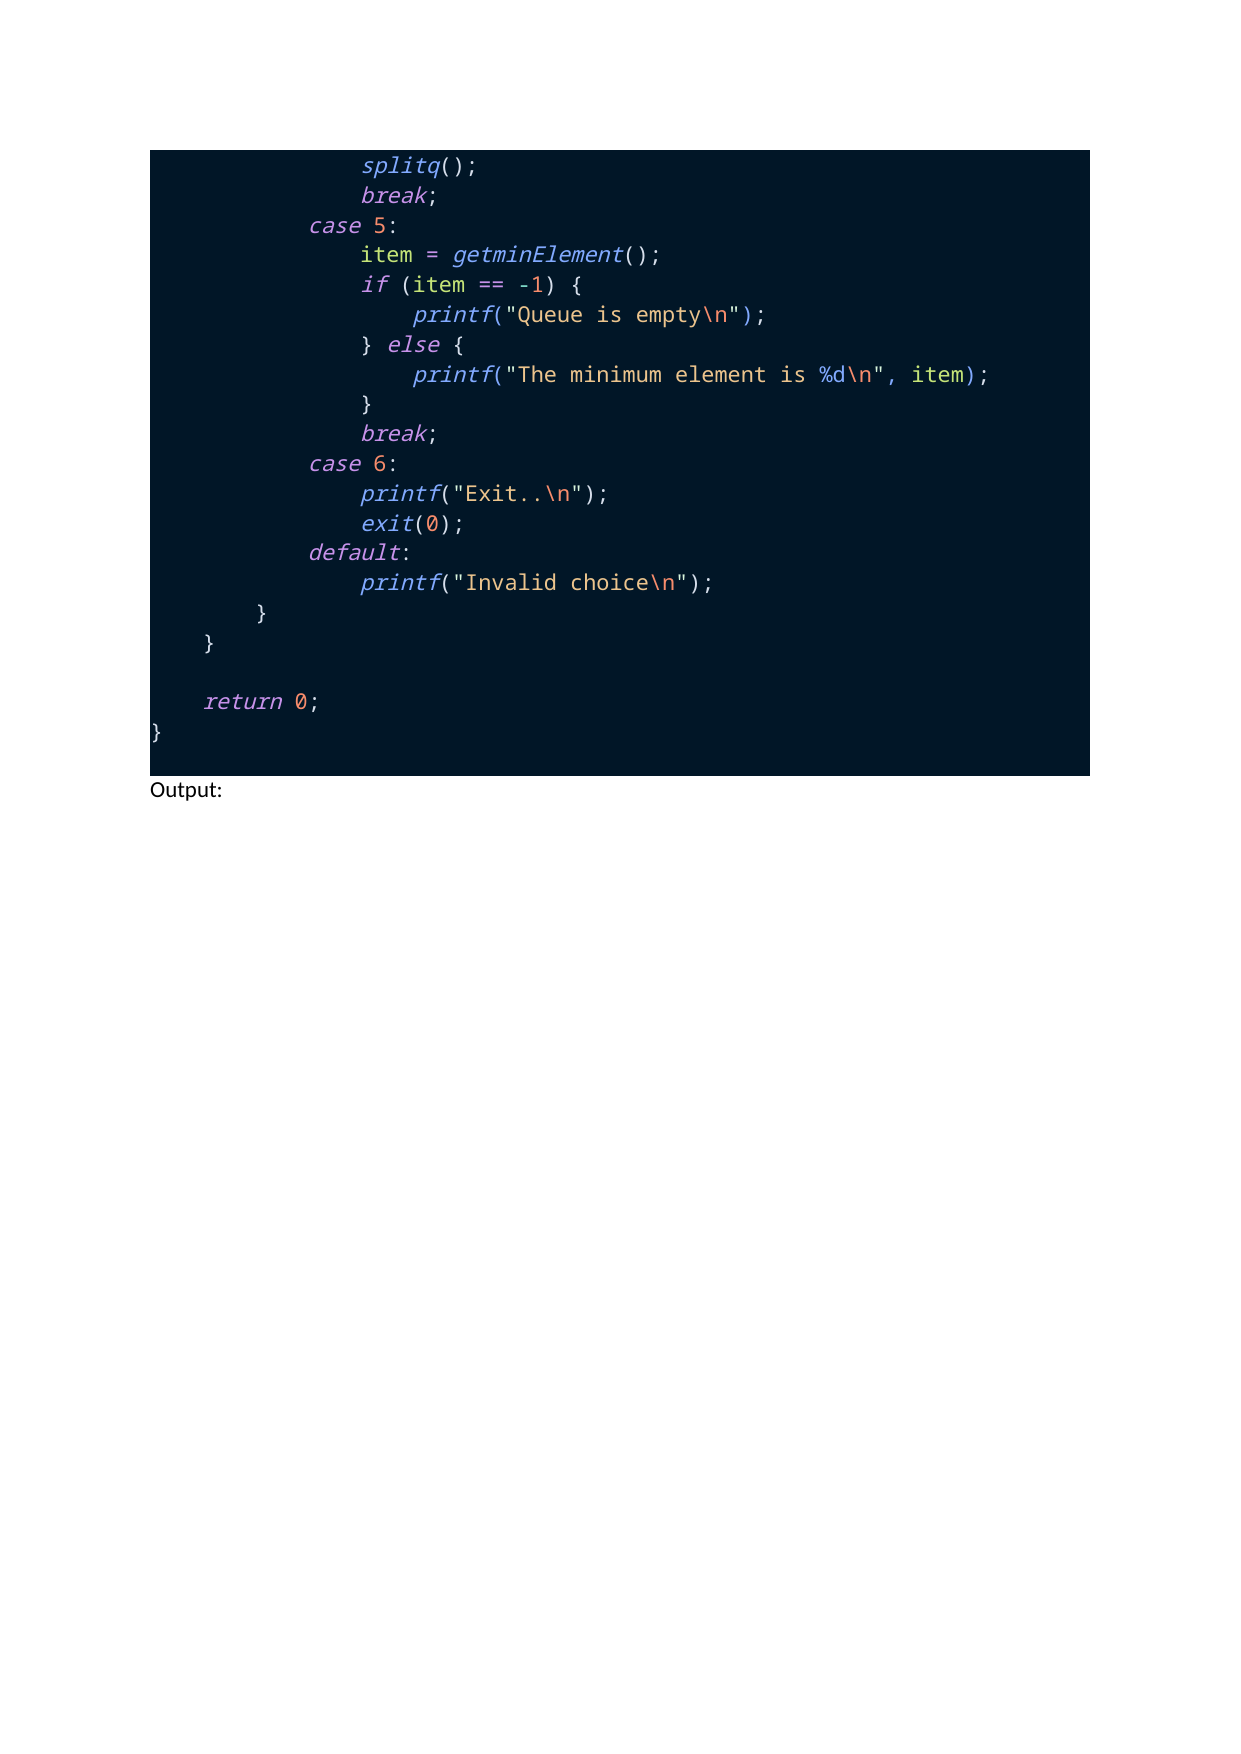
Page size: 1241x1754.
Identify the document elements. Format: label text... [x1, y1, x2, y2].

text break; [150, 180, 1090, 209]
text printf("Queue is empty\n"); [150, 299, 1090, 329]
text case 6: [150, 448, 1090, 478]
text } else { [150, 329, 1090, 358]
text Output: [150, 776, 1090, 804]
text break; [150, 418, 1090, 448]
text printf("Invalid choice\n"); [150, 567, 1090, 597]
text splitq(); [150, 150, 1090, 180]
text exit(0); [150, 507, 1090, 537]
text } [150, 388, 1090, 418]
text } [150, 716, 1090, 746]
text item = getminElement(); [150, 239, 1090, 269]
text } [150, 597, 1090, 627]
text } [150, 627, 1090, 656]
text case 5: [150, 209, 1090, 239]
text printf("The minimum element is %d\n", item); [150, 358, 1090, 388]
text if (item == -1) { [150, 269, 1090, 299]
text printf("Exit..\n"); [150, 478, 1090, 507]
text default: [150, 537, 1090, 567]
text return 0; [150, 686, 1090, 716]
